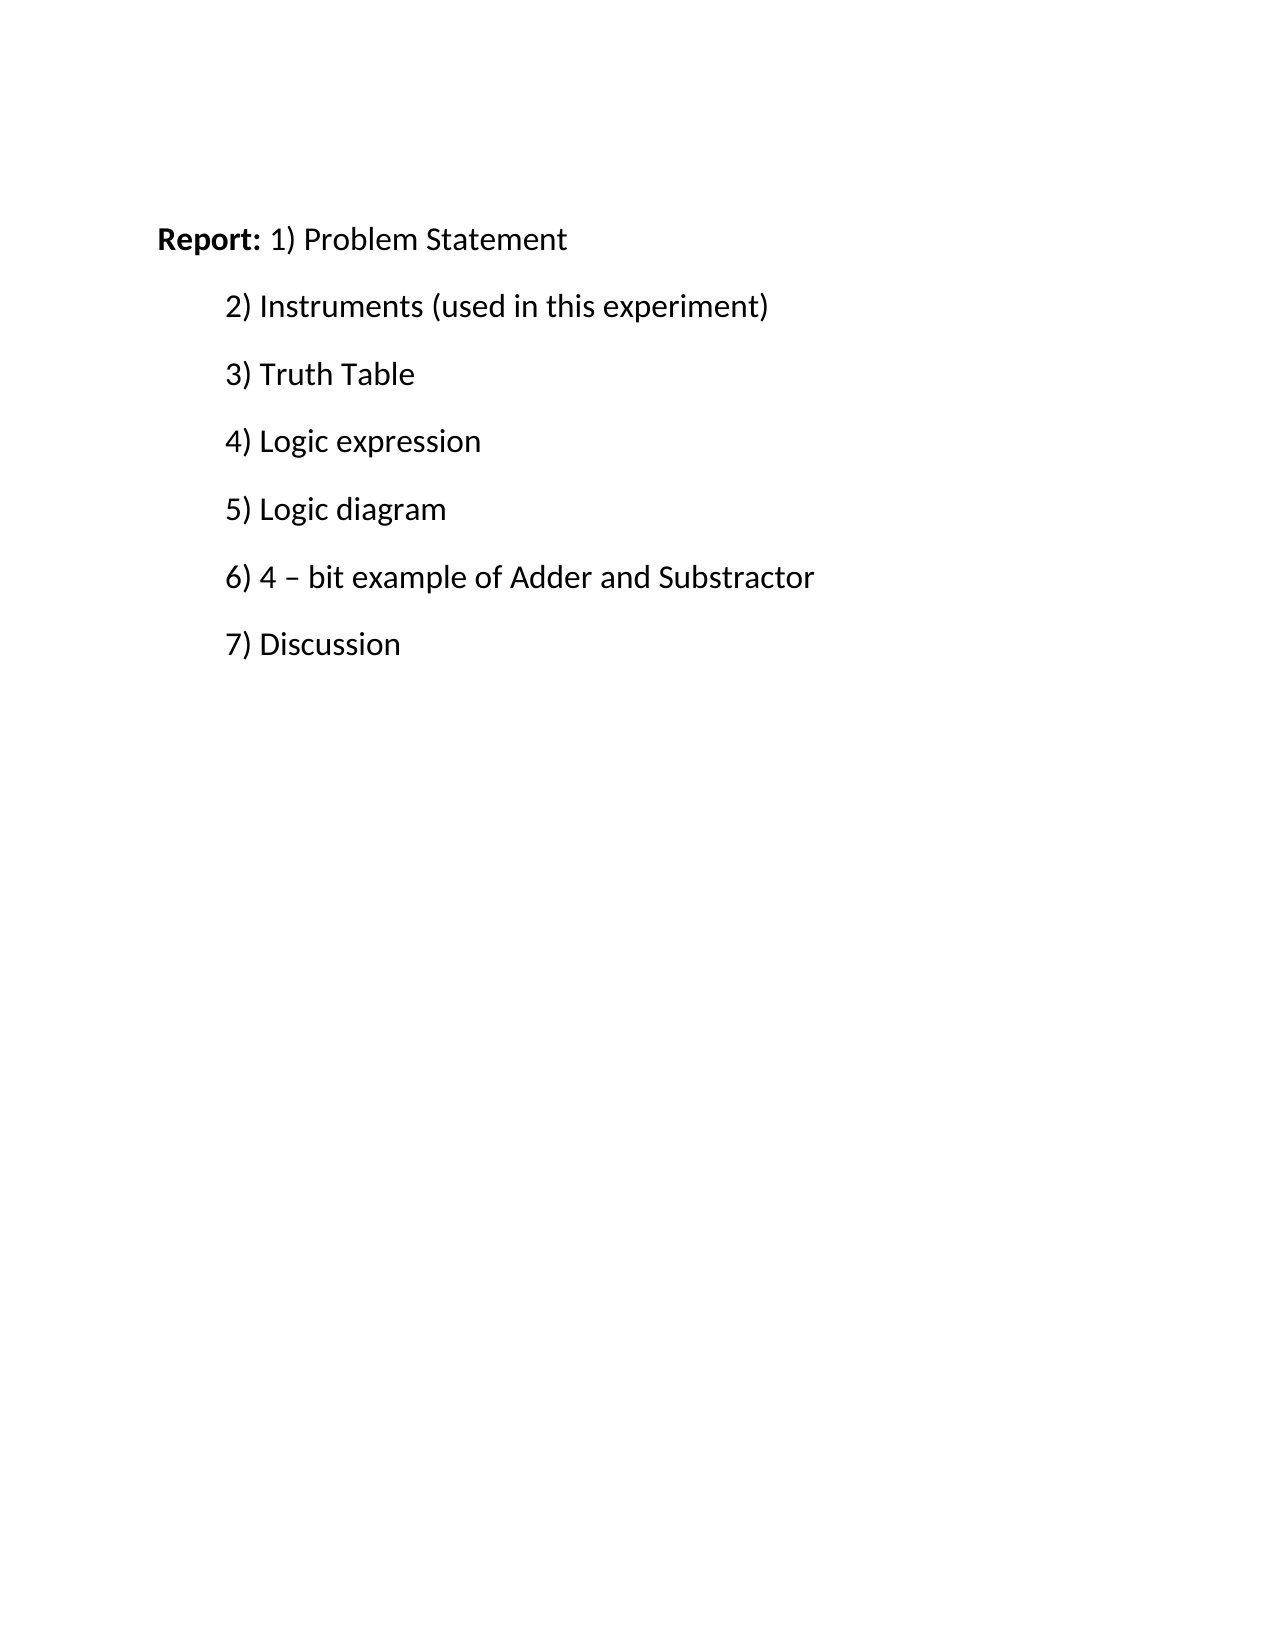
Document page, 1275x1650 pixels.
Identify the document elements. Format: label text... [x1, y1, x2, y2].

text 2) Instruments (used in this experiment) [150, 285, 1125, 326]
text 5) Logic diagram [225, 488, 1125, 529]
text 4) Logic expression [225, 420, 1125, 461]
text 6) 4 – bit example of Adder and Substractor [225, 556, 1125, 596]
text 7) Discussion [225, 623, 1125, 664]
text Report: 1) Problem Statement [150, 218, 1125, 258]
text 3) Truth Table [225, 353, 1125, 393]
